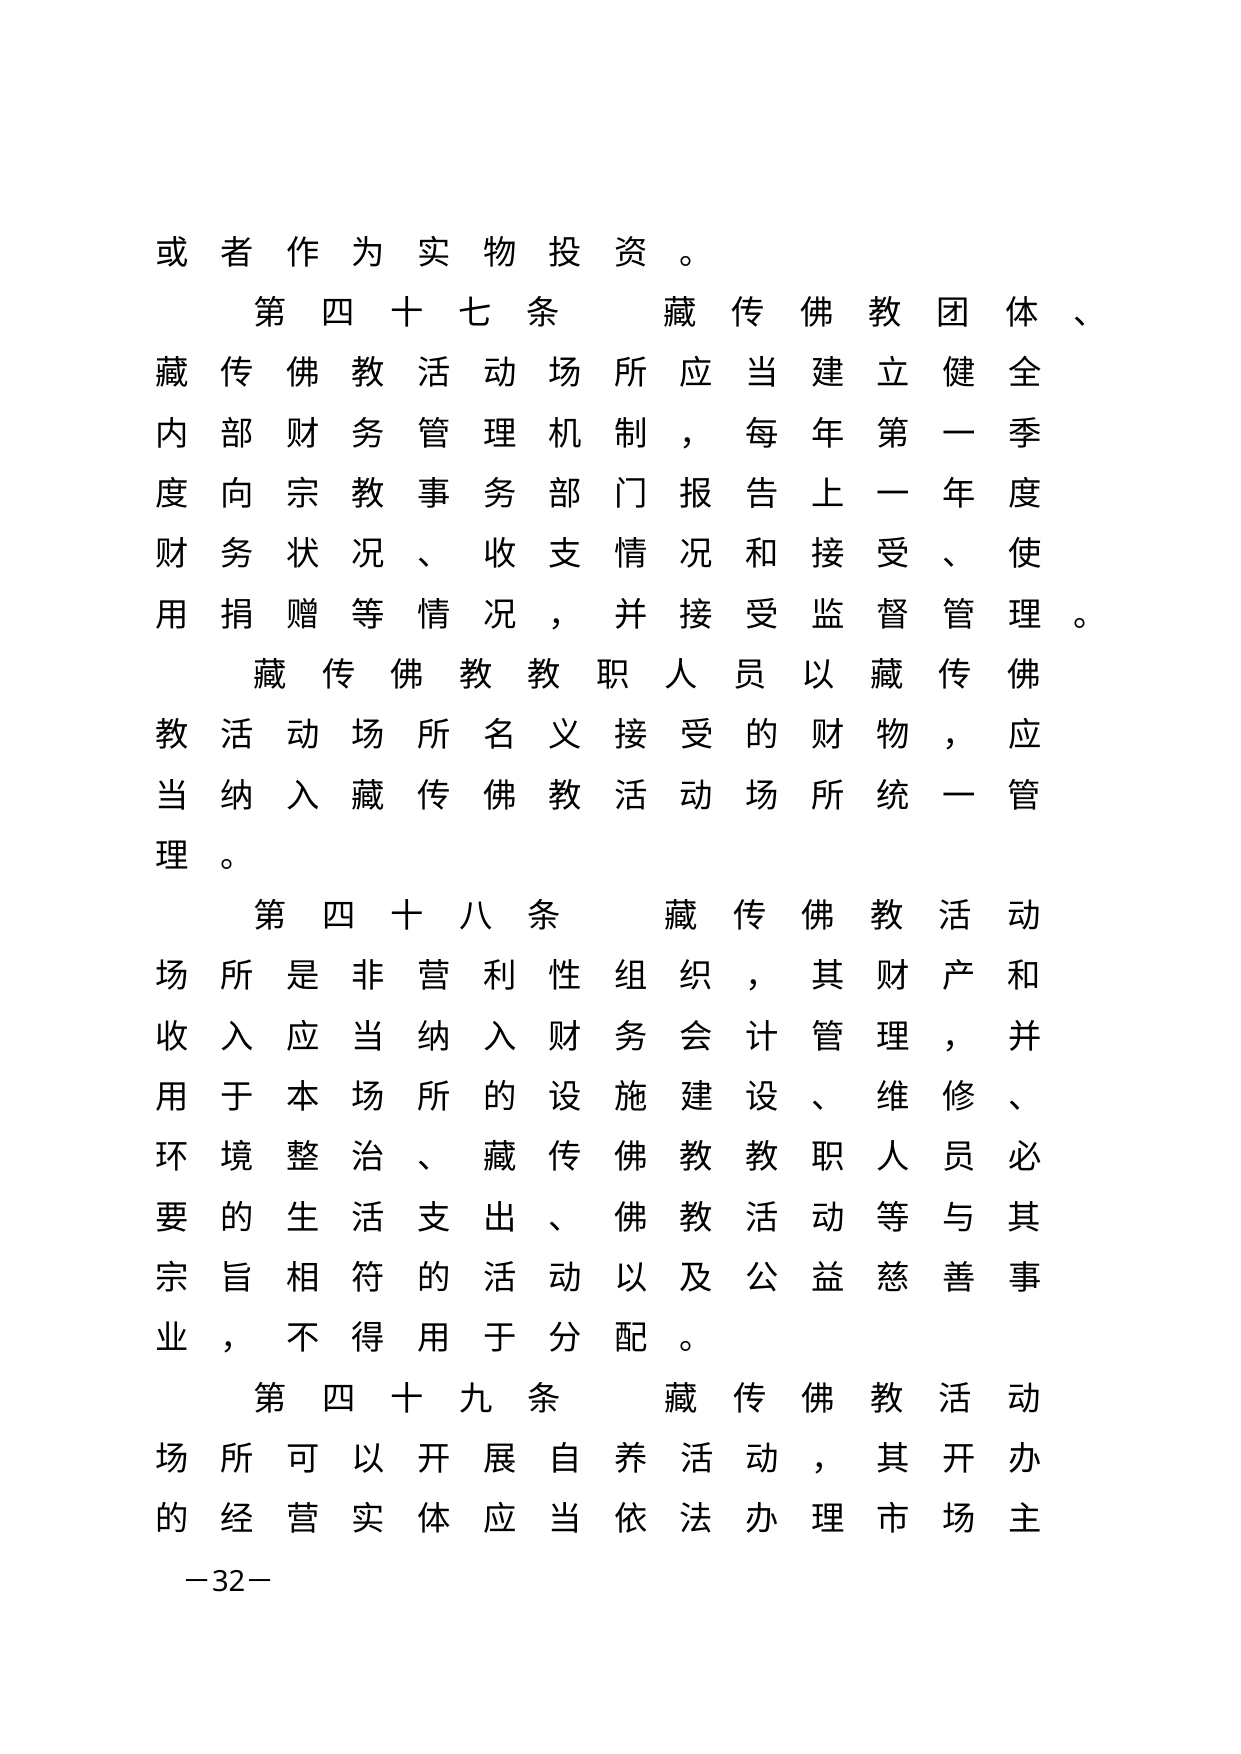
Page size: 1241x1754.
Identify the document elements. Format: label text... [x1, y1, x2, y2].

text 藏传佛教活动场所用于宗教活动的房屋、构筑物及其他附属设施或者提供给藏传佛教教职人员的生活用房，不得转让、抵押或者作为实物投资。 [155, 219, 1073, 280]
text 第四十九条 藏传佛教活动场所可以开展自养活动，其开办的经营实体应当依法办理市场主体登记和税务登记。 [155, 1365, 1073, 1546]
text 藏传佛教教职人员以藏传佛教活动场所名义接受的财物，应当纳入藏传佛教活动场所统一管理。 [155, 642, 1073, 883]
text 第四十八条 藏传佛教活动场所是非营利性组织，其财产和收入应当纳入财务会计管理，并用于本场所的设施建设、维修、环境整治、藏传佛教教职人员必要的生活支出、佛教活动等与其宗旨相符的活动以及公益慈善事业，不得用于分配。 [155, 883, 1073, 1365]
text 第四十七条 藏传佛教团体、藏传佛教活动场所应当建立健全内部财务管理机制，每年第一季度向宗教事务部门报告上一年度财务状况、收支情况和接受、使用捐赠等情况，并接受监督管理。 [155, 280, 1073, 642]
